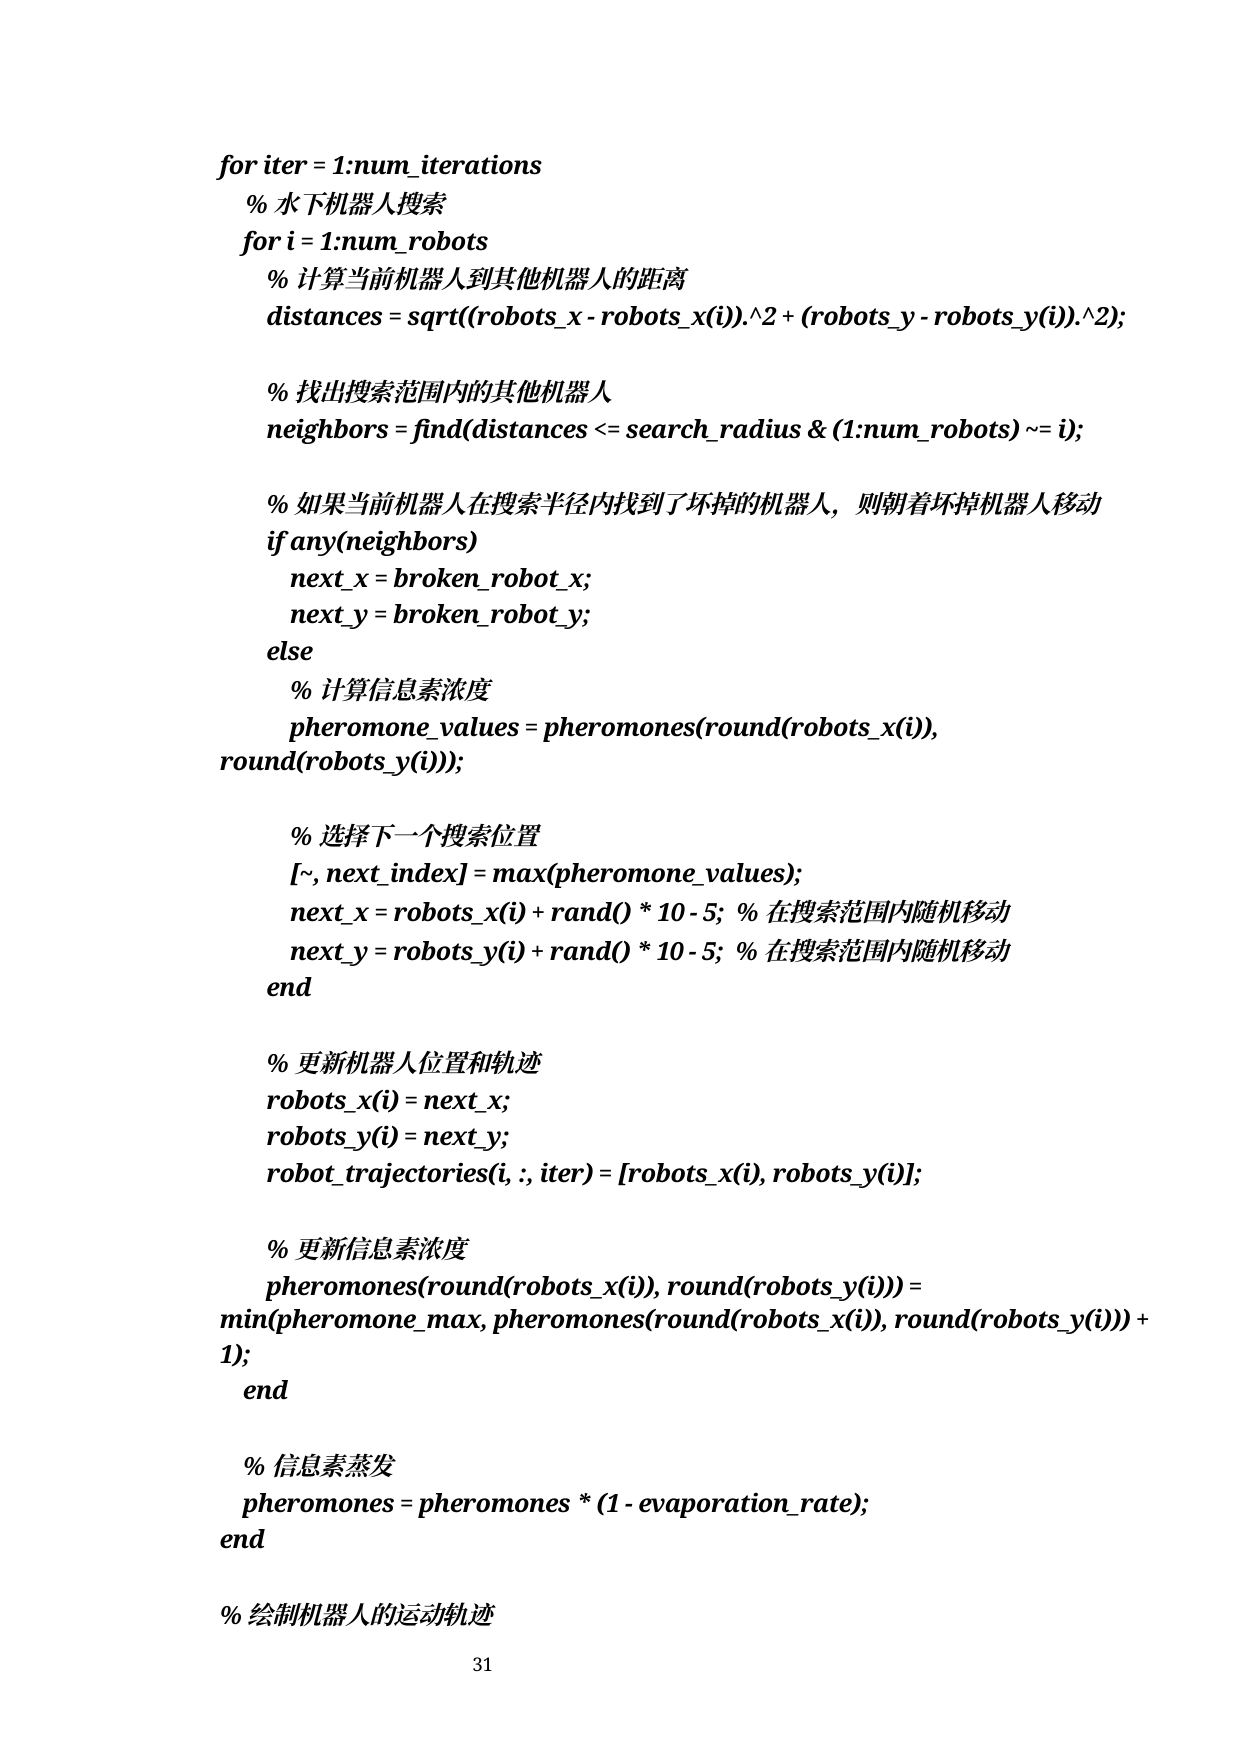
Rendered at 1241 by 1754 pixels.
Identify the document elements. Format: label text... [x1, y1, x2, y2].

subtitle % 计算当前机器人到其他机器人的距离 [219, 260, 1157, 296]
subtitle % 计算信息素浓度 [219, 671, 1157, 707]
subtitle next_x = broken_robot_x; [219, 560, 1157, 594]
subtitle end [219, 970, 1157, 1004]
subtitle next_y = broken_robot_y; [219, 597, 1157, 631]
subtitle next_y = robots_y(i) + rand() * 10 - 5; % 在搜索范围内随机移动 [219, 931, 1157, 967]
subtitle % 绘制机器人的运动轨迹 [219, 1596, 1157, 1632]
subtitle % 水下机器人搜索 [219, 185, 1157, 221]
subtitle else [219, 634, 1157, 668]
subtitle if any(neighbors) [219, 523, 1157, 558]
subtitle distances = sqrt((robots_x - robots_x(i)).^2 + (robots_y - robots_y(i)).^2); [219, 299, 1157, 333]
subtitle for i = 1:num_robots [219, 223, 1157, 257]
subtitle % 如果当前机器人在搜索半径内找到了坏掉的机器人，则朝着坏掉机器人移动 [219, 485, 1157, 521]
subtitle robots_x(i) = next_x; [219, 1082, 1157, 1116]
subtitle robots_y(i) = next_y; [219, 1119, 1157, 1153]
subtitle pheromones(round(robots_x(i)), round(robots_y(i))) = min(pheromone_max, pheromones(round(robots_x(i)), round(robots_y(i))) + 1); [219, 1268, 1157, 1370]
subtitle pheromones = pheromones * (1 - evaporation_rate); [219, 1485, 1157, 1519]
subtitle % 找出搜索范围内的其他机器人 [219, 372, 1157, 408]
subtitle pheromone_values = pheromones(round(robots_x(i)), round(robots_y(i))); [219, 709, 1157, 777]
subtitle for iter = 1:num_iterations [219, 148, 1157, 182]
subtitle % 更新信息素浓度 [219, 1229, 1157, 1265]
subtitle [~, next_index] = max(pheromone_values); [219, 856, 1157, 890]
subtitle neighbors = find(distances <= search_radius & (1:num_robots) ~= i); [219, 411, 1157, 445]
subtitle % 更新机器人位置和轨迹 [219, 1043, 1157, 1079]
subtitle end [219, 1522, 1157, 1556]
subtitle end [219, 1373, 1157, 1407]
subtitle % 信息素蒸发 [219, 1447, 1157, 1483]
subtitle % 选择下一个搜索位置 [219, 817, 1157, 853]
subtitle robot_trajectories(i, :, iter) = [robots_x(i), robots_y(i)]; [219, 1156, 1157, 1190]
subtitle next_x = robots_x(i) + rand() * 10 - 5; % 在搜索范围内随机移动 [219, 892, 1157, 928]
